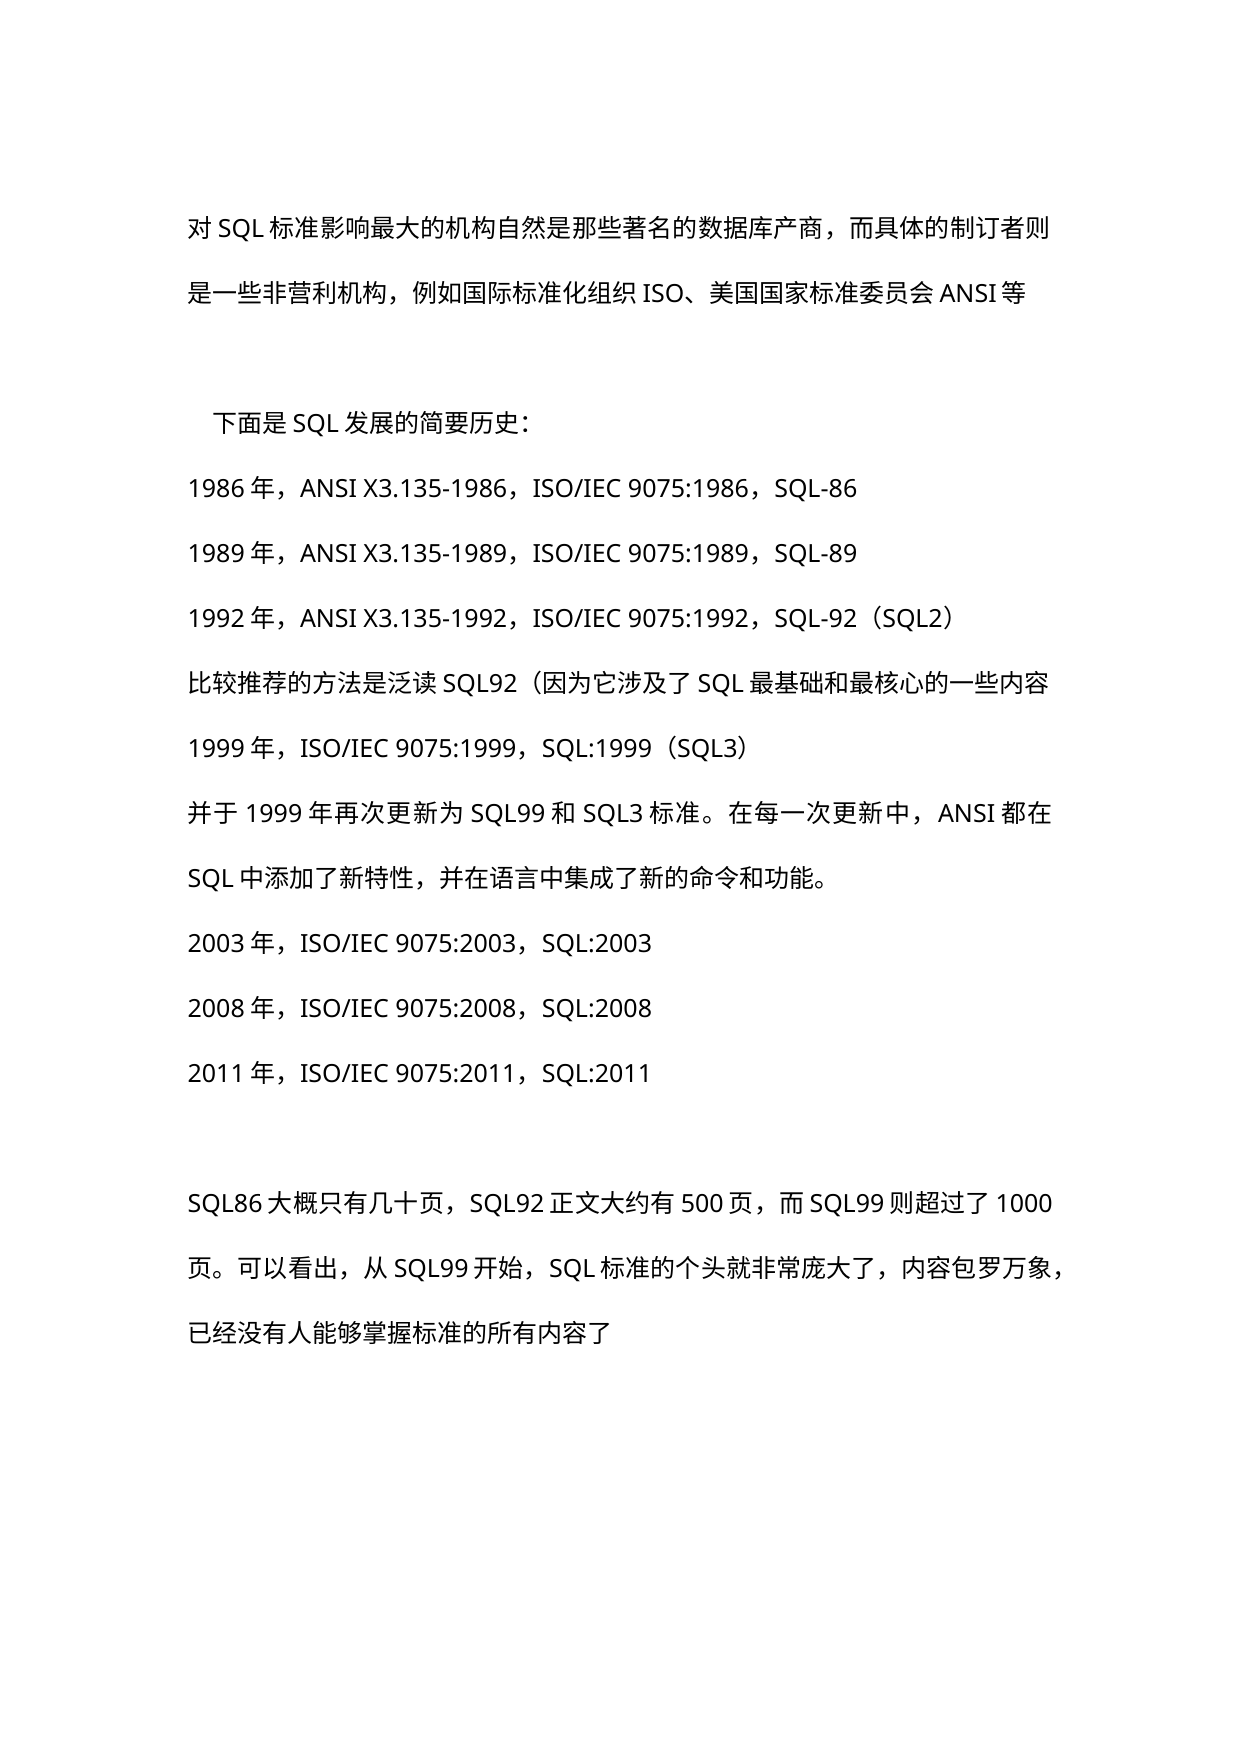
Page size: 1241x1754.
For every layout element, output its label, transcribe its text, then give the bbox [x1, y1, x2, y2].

text SQL86大概只有几十页，SQL92正文大约有500页，而SQL99则超过了1000页。可以看出，从SQL99开始，SQL标准的个头就非常庞大了，内容包罗万象，已经没有人能够掌握标准的所有内容了 [187, 1169, 1053, 1364]
text 下面是SQL发展的简要历史： 1986年，ANSI X3.135-1986，ISO/IEC 9075:1986，SQL-86 1989年，ANSI X3.135-1989，ISO/IEC 9075:1989，SQL-89 1992年，ANSI X3.135-1992，ISO/IEC 9075:1992，SQL-92（SQL2） [187, 389, 1053, 649]
text 比较推荐的方法是泛读SQL92（因为它涉及了SQL最基础和最核心的一些内容 1999年，ISO/IEC 9075:1999，SQL:1999（SQL3） [187, 649, 1053, 779]
text 对SQL标准影响最大的机构自然是那些著名的数据库产商，而具体的制订者则是一些非营利机构，例如国际标准化组织ISO、美国国家标准委员会ANSI等 [187, 194, 1053, 324]
text 并于1999年再次更新为SQL99和SQL3标准。在每一次更新中，ANSI都在SQL中添加了新特性，并在语言中集成了新的命令和功能。 2003年，ISO/IEC 9075:2003，SQL:2003 2008年，ISO/IEC 9075:2008，SQL:2008 2011年，ISO/IEC 9075:2011，SQL:2011 [187, 779, 1053, 1104]
